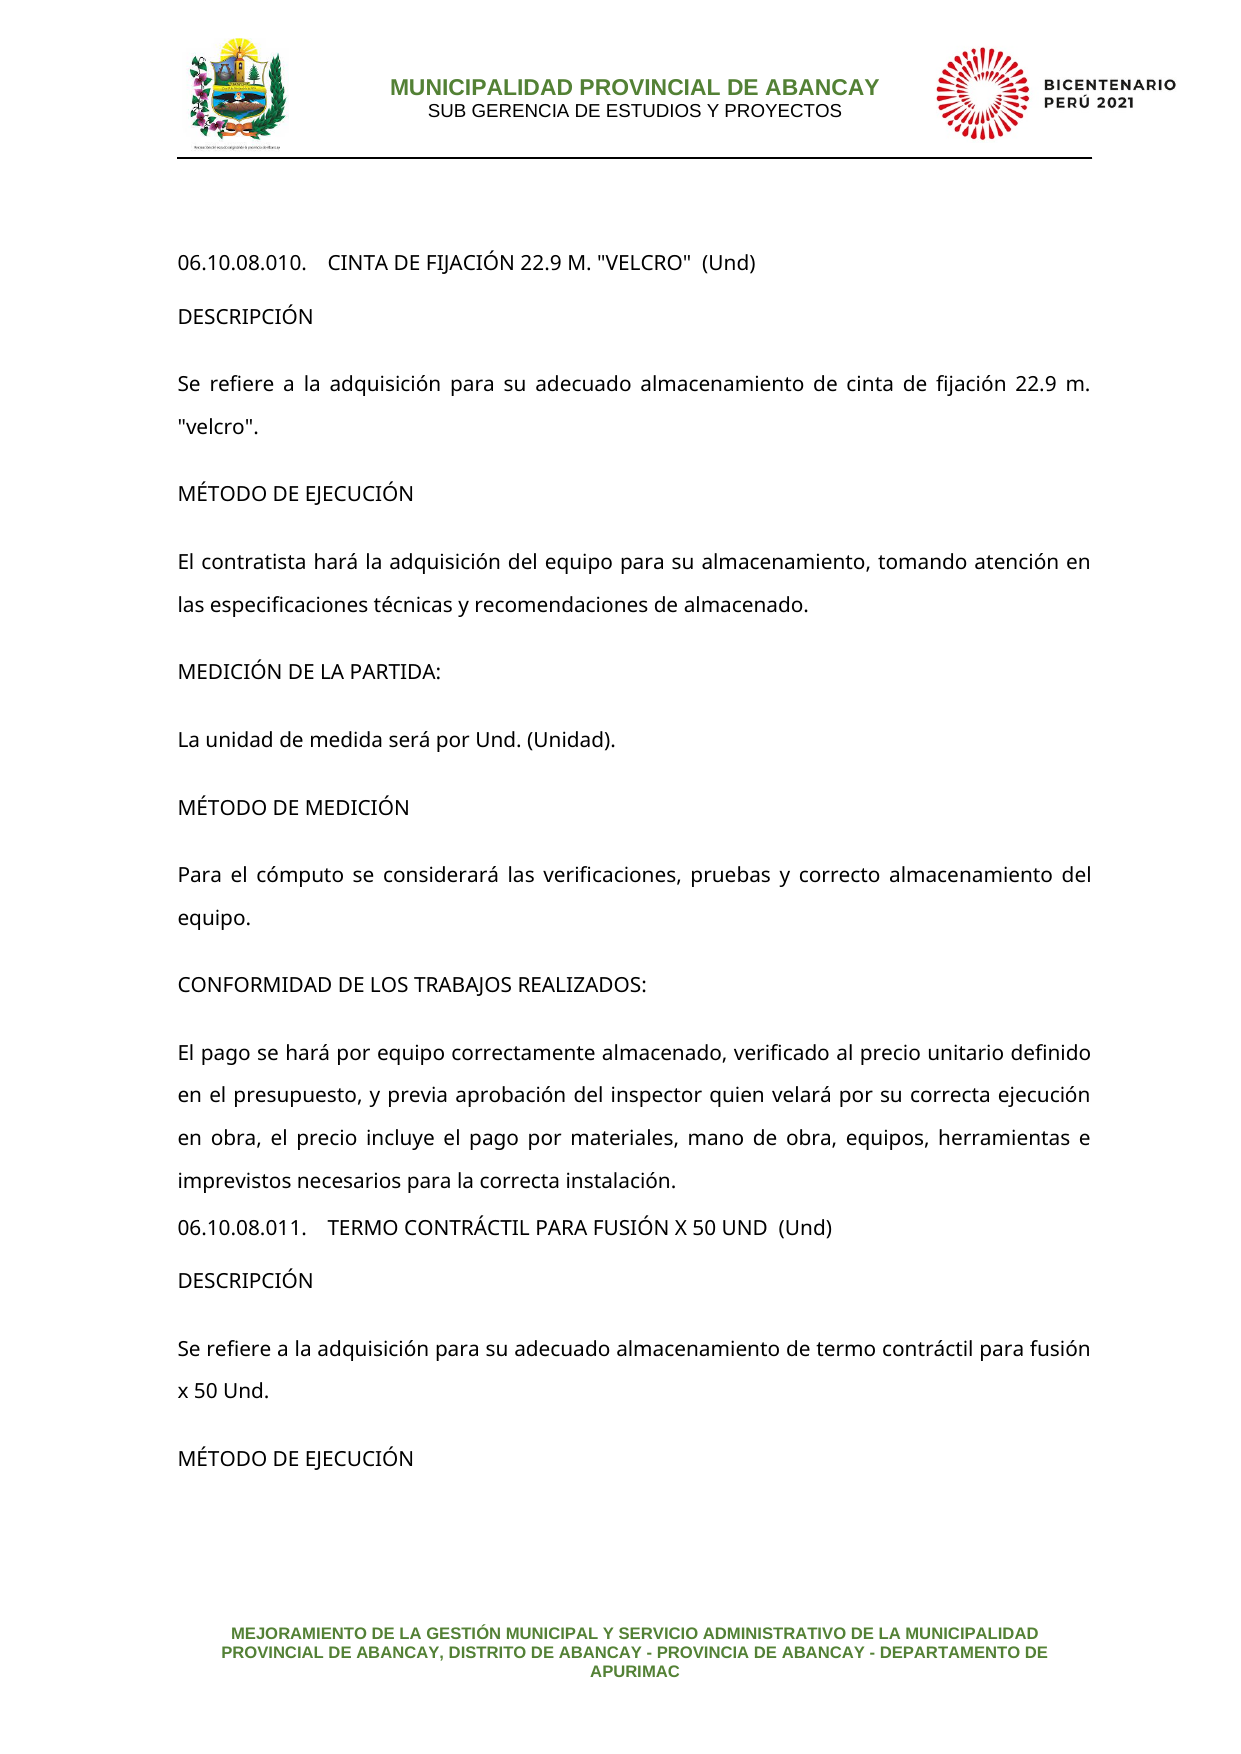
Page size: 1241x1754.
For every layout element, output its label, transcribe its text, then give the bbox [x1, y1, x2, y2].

text DESCRIPCIÓN [177, 1266, 1092, 1294]
text El pago se hará por equipo correctamente almacenado, verificado al precio unitario definido en el presupuesto, y previa aprobación del inspector quien velará por su correcta ejecución en obra, el precio incluye el pago por materiales, mano de obra, equipos, herramientas e imprevistos necesarios para la correcta instalación. [177, 1038, 1092, 1194]
text CONFORMIDAD DE LOS TRABAJOS REALIZADOS: [177, 970, 1092, 999]
text MÉTODO DE EJECUCIÓN [177, 1444, 1092, 1472]
text Se refiere a la adquisición para su adecuado almacenamiento de cinta de fijación 22.9 m. "velcro". [177, 369, 1092, 440]
text Se refiere a la adquisición para su adecuado almacenamiento de termo contráctil para fusión x 50 Und. [177, 1334, 1092, 1405]
text La unidad de medida será por Und. (Unidad). [177, 725, 1092, 753]
picture [928, 37, 1181, 143]
text CINTA DE FIJACIÓN 22.9 M. "VELCRO" (Und) [177, 248, 1092, 277]
text MÉTODO DE EJECUCIÓN [177, 479, 1092, 508]
text MÉTODO DE MEDICIÓN [177, 793, 1092, 821]
text TERMO CONTRÁCTIL PARA FUSIÓN X 50 UND (Und) [177, 1213, 1092, 1241]
picture [177, 38, 290, 154]
text MEDICIÓN DE LA PARTIDA: [177, 657, 1092, 686]
text El contratista hará la adquisición del equipo para su almacenamiento, tomando atención en las especificaciones técnicas y recomendaciones de almacenado. [177, 547, 1092, 618]
text Para el cómputo se considerará las verificaciones, pruebas y correcto almacenamiento del equipo. [177, 860, 1092, 931]
text DESCRIPCIÓN [177, 302, 1092, 330]
